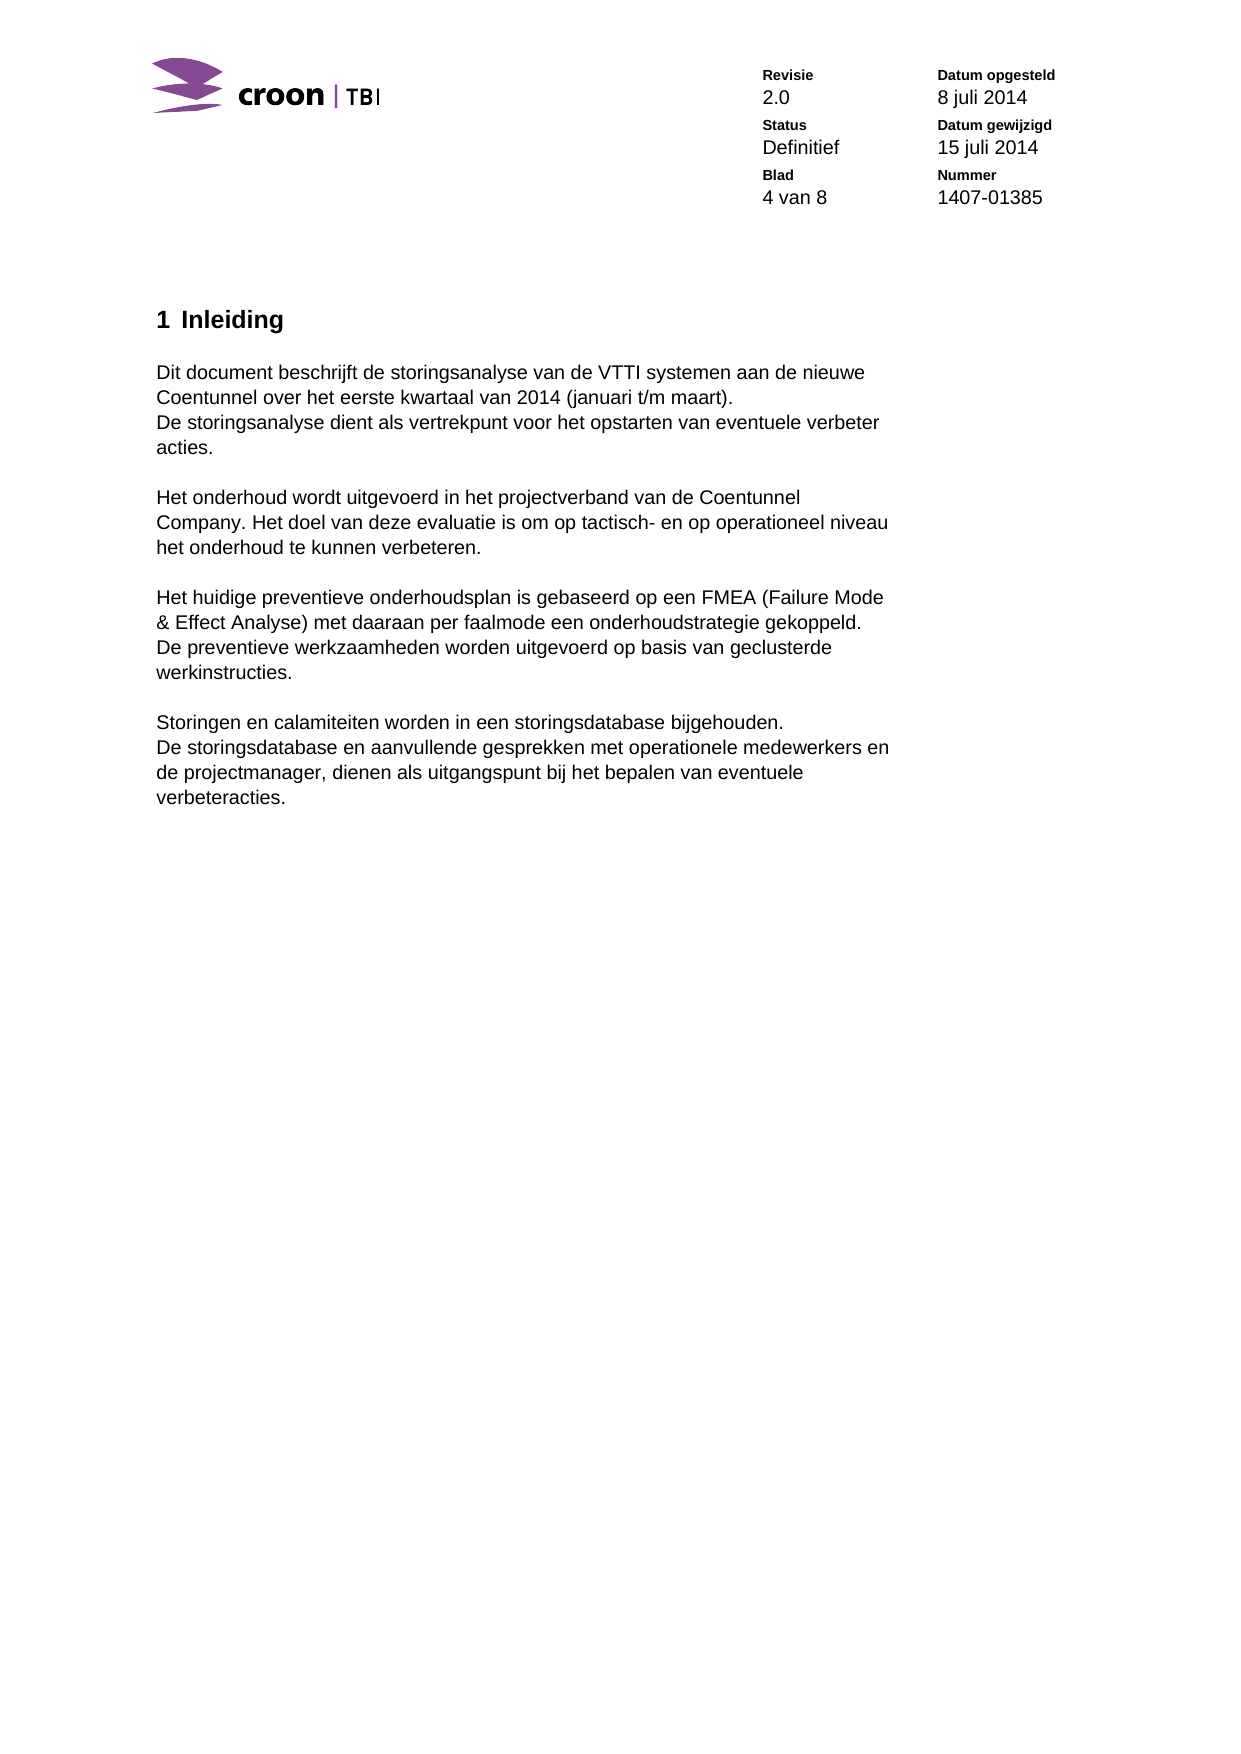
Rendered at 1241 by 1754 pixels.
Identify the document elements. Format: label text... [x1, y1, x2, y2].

text Het onderhoud wordt uitgevoerd in het projectverband van de Coentunnel Company. Het doel van deze evaluatie is om op tactisch- en op operationeel niveau het onderhoud te kunnen verbeteren. [156, 483, 893, 558]
text De storingsdatabase en aanvullende gesprekken met operationele medewerkers en de projectmanager, dienen als uitgangspunt bij het bepalen van eventuele verbeteracties. [156, 733, 893, 808]
text De storingsanalyse dient als vertrekpunt voor het opstarten van eventuele verbeter acties. [156, 408, 893, 458]
text De preventieve werkzaamheden worden uitgevoerd op basis van geclusterde werkinstructies. [156, 633, 893, 683]
subtitle Inleiding [156, 308, 893, 333]
text Dit document beschrijft de storingsanalyse van de VTTI systemen aan de nieuwe Coentunnel over het eerste kwartaal van 2014 (januari t/m maart). [156, 358, 893, 408]
text Storingen en calamiteiten worden in een storingsdatabase bijgehouden. [156, 708, 893, 733]
text Het huidige preventieve onderhoudsplan is gebaseerd op een FMEA (Failure Mode & Effect Analyse) met daaraan per faalmode een onderhoudstrategie gekoppeld. [156, 583, 893, 633]
picture [0, 0, 379, 113]
